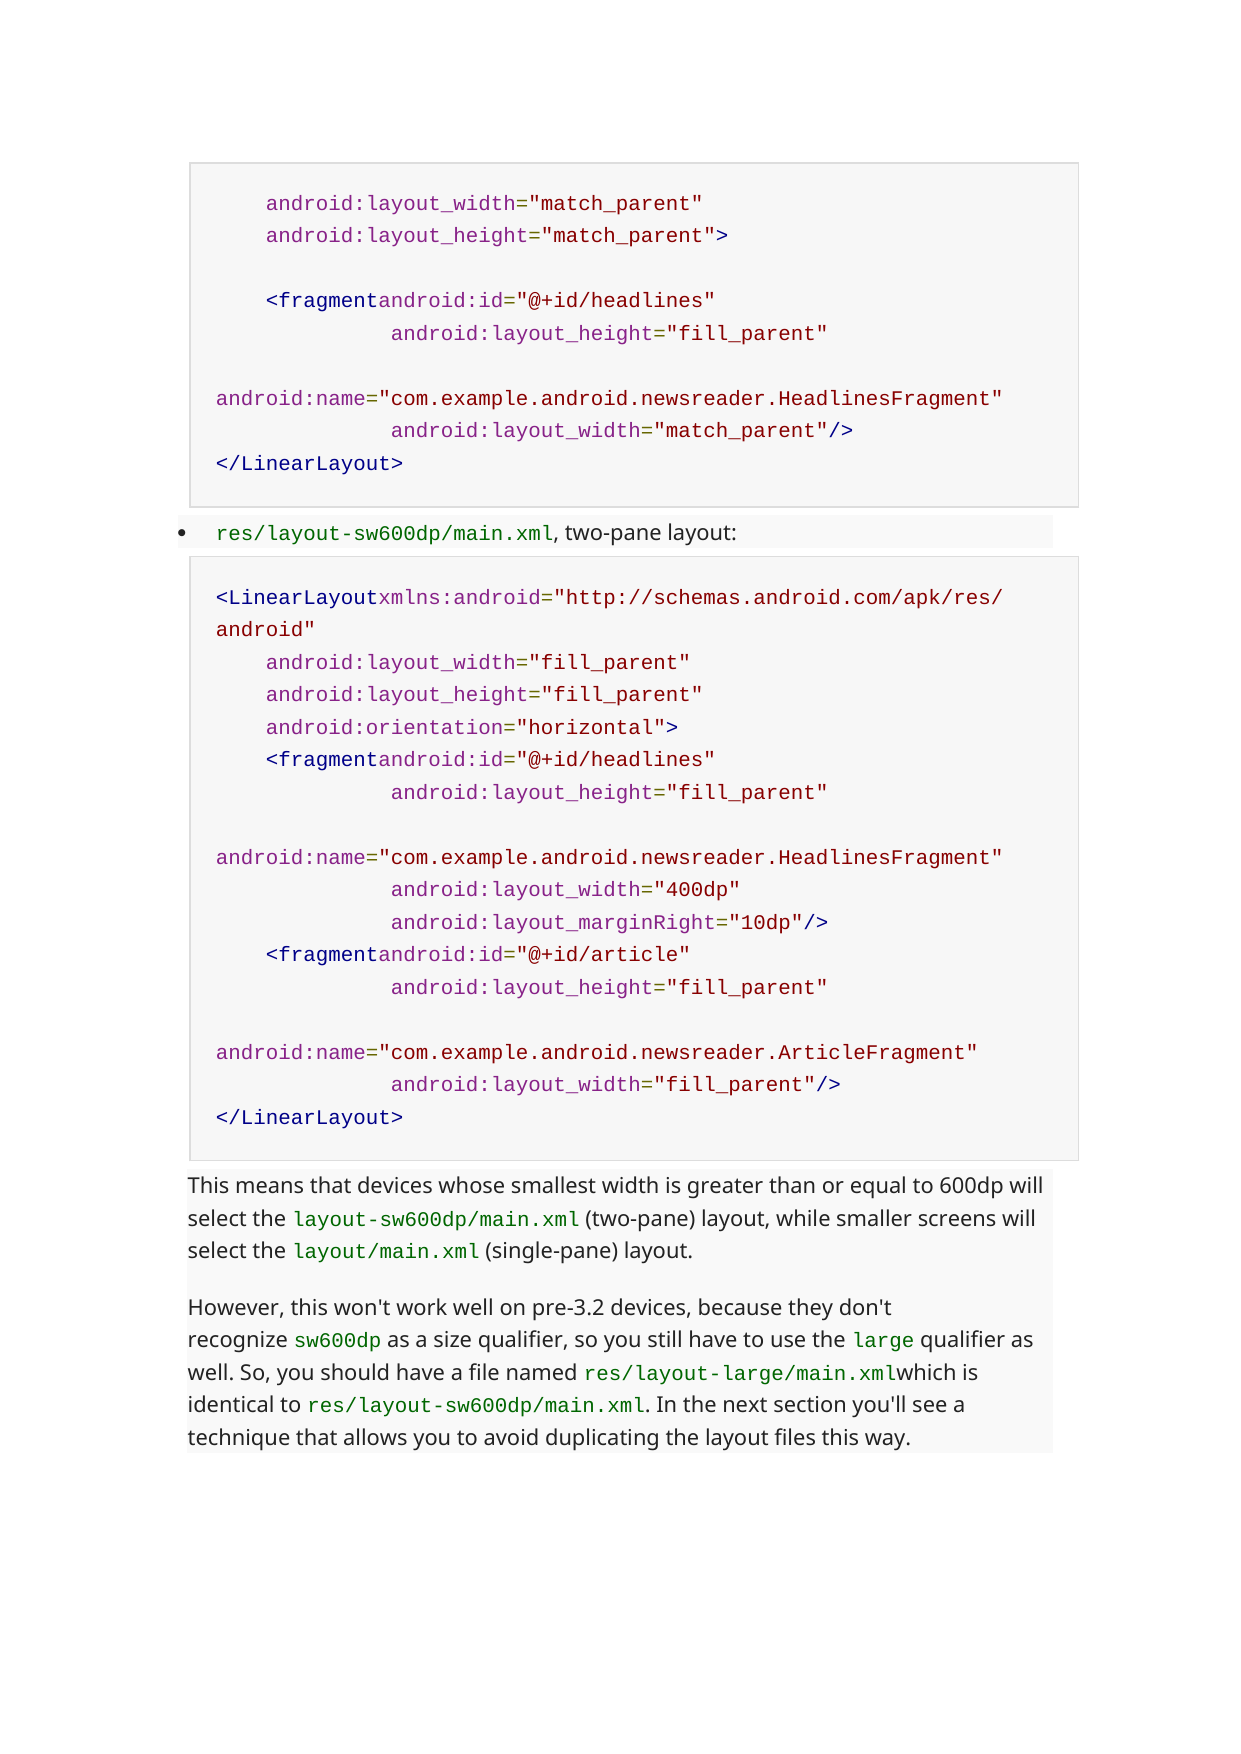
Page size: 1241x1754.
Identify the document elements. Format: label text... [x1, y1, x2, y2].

text This means that devices whose smallest width is greater than or equal to 600dp will select the layout-sw600dp/main.xml (two-pane) layout, while smaller screens will select the layout/main.xml (single-pane) layout. [187, 1169, 1053, 1267]
list res/layout-sw600dp/main.xml, two-pane layout: [178, 515, 1053, 548]
text However, this won't work well on pre-3.2 devices, because they don't recognize sw600dp as a size qualifier, so you still have to use the large qualifier as well. So, you should have a file named res/layout-large/main.xmlwhich is identical to res/layout-sw600dp/main.xml. In the next section you'll see a technique that allows you to avoid duplicating the layout files this way. [187, 1290, 1053, 1453]
text <LinearLayoutxmlns:android="http://schemas.android.com/apk/res/android" android:layout_width="fill_parent" android:layout_height="fill_parent" android:orientation="horizontal"> <fragmentandroid:id="@+id/headlines" android:layout_height="fill_parent" android:name="com.example.android.newsreader.HeadlinesFragment" android:layout_width="400dp" android:layout_marginRight="10dp"/> <fragmentandroid:id="@+id/article" android:layout_height="fill_parent" android:name="com.example.android.newsreader.ArticleFragment" android:layout_width="fill_parent"/> </LinearLayout> [191, 557, 1078, 1160]
